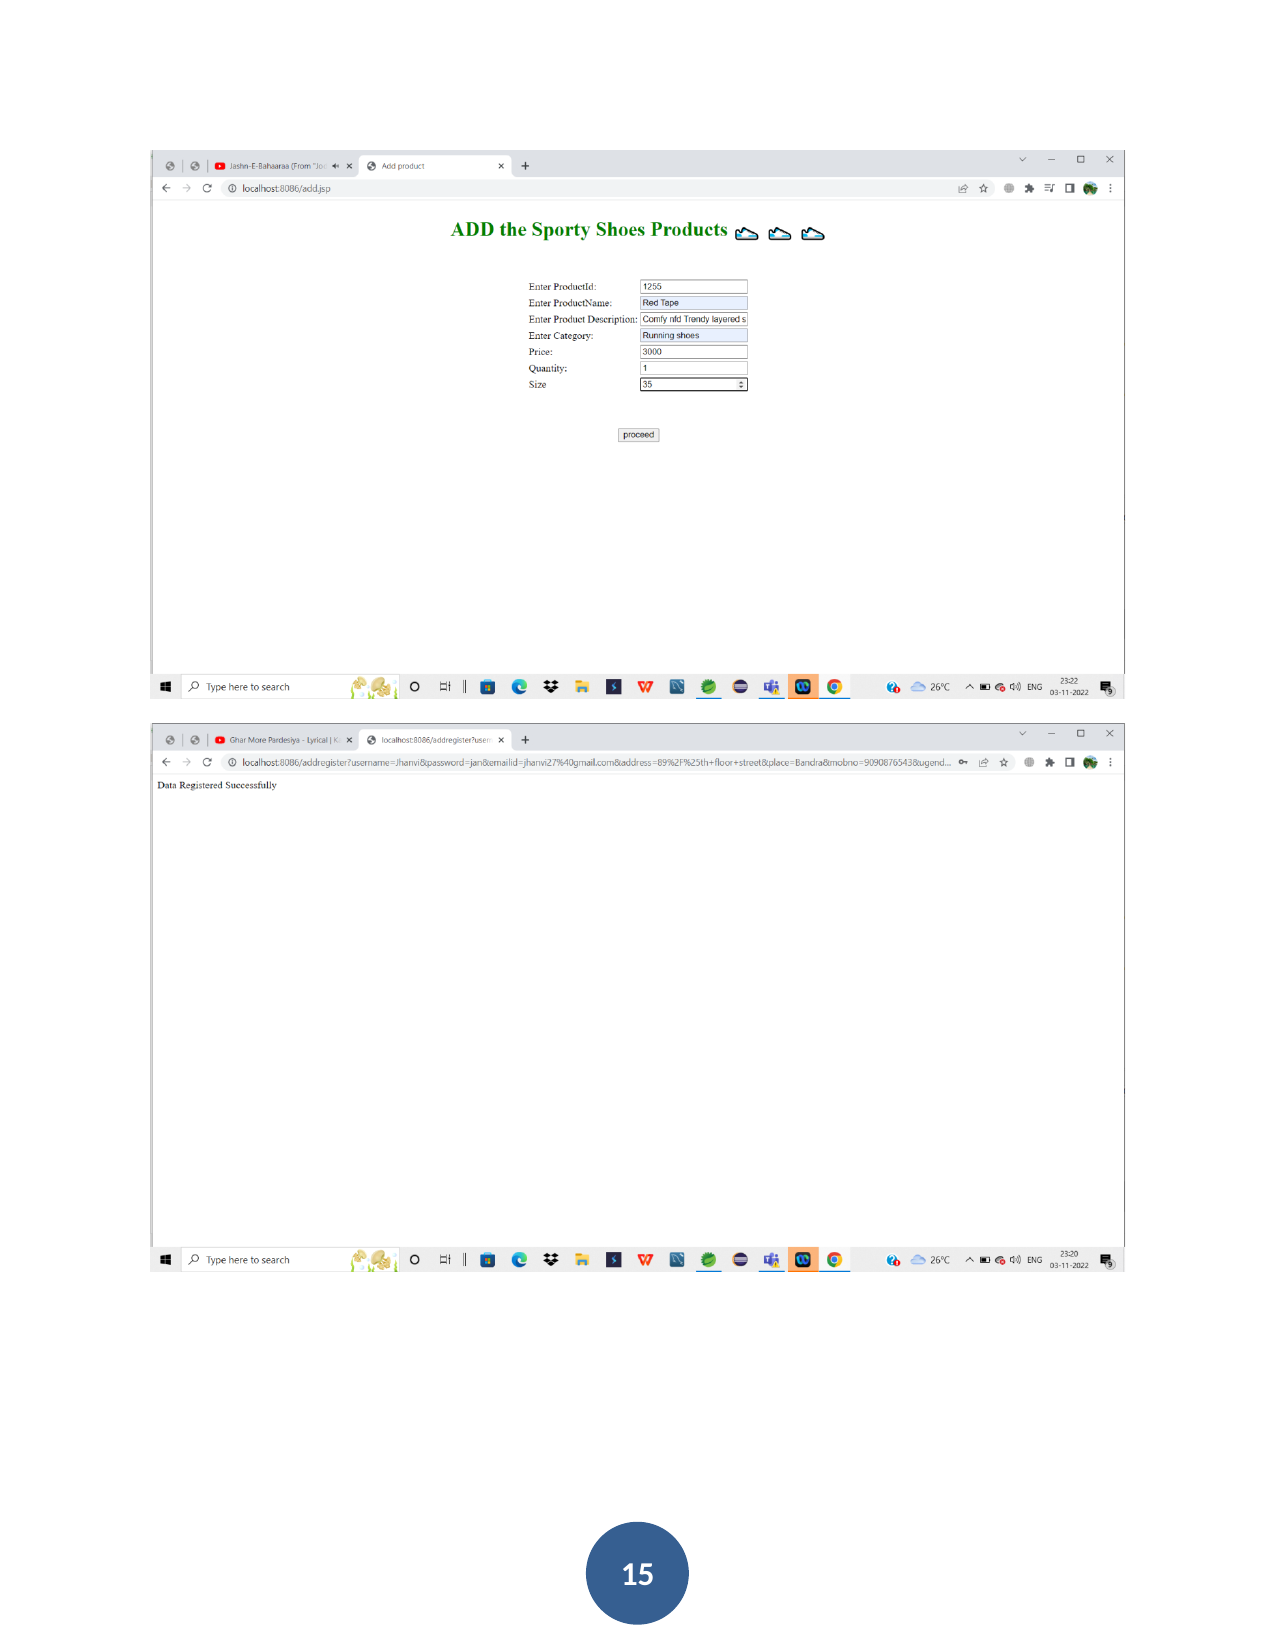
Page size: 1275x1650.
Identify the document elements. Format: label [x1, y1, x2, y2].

picture [150, 150, 1125, 699]
picture [150, 723, 1125, 1272]
